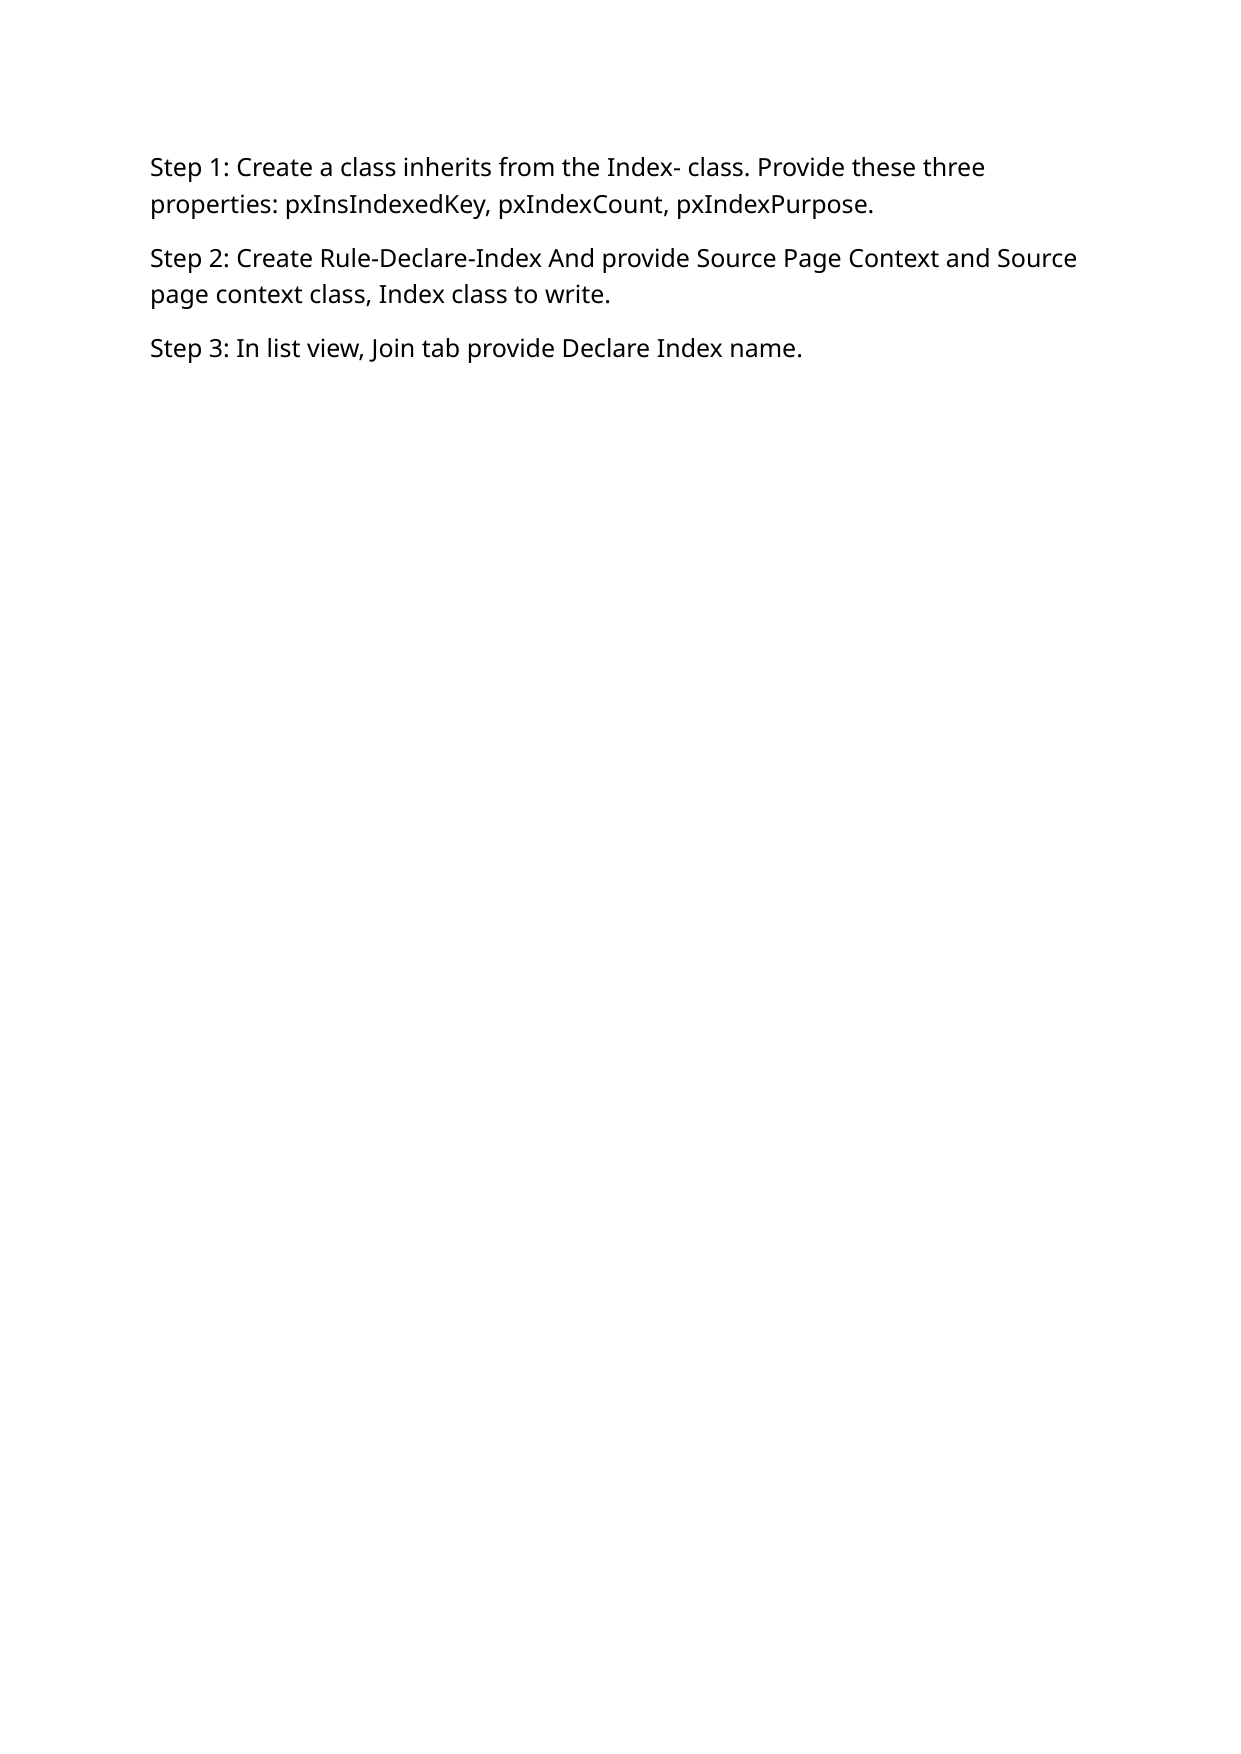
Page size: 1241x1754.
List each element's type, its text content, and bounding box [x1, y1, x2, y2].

text Step 1: Create a class inherits from the Index- class. Provide these three properties: pxInsIndexedKey, pxIndexCount, pxIndexPurpose. [150, 150, 1090, 221]
text Step 2: Create Rule-Declare-Index And provide Source Page Context and Source page context class, Index class to write. [150, 240, 1090, 311]
text Step 3: In list view, Join tab provide Declare Index name. [150, 330, 1090, 364]
